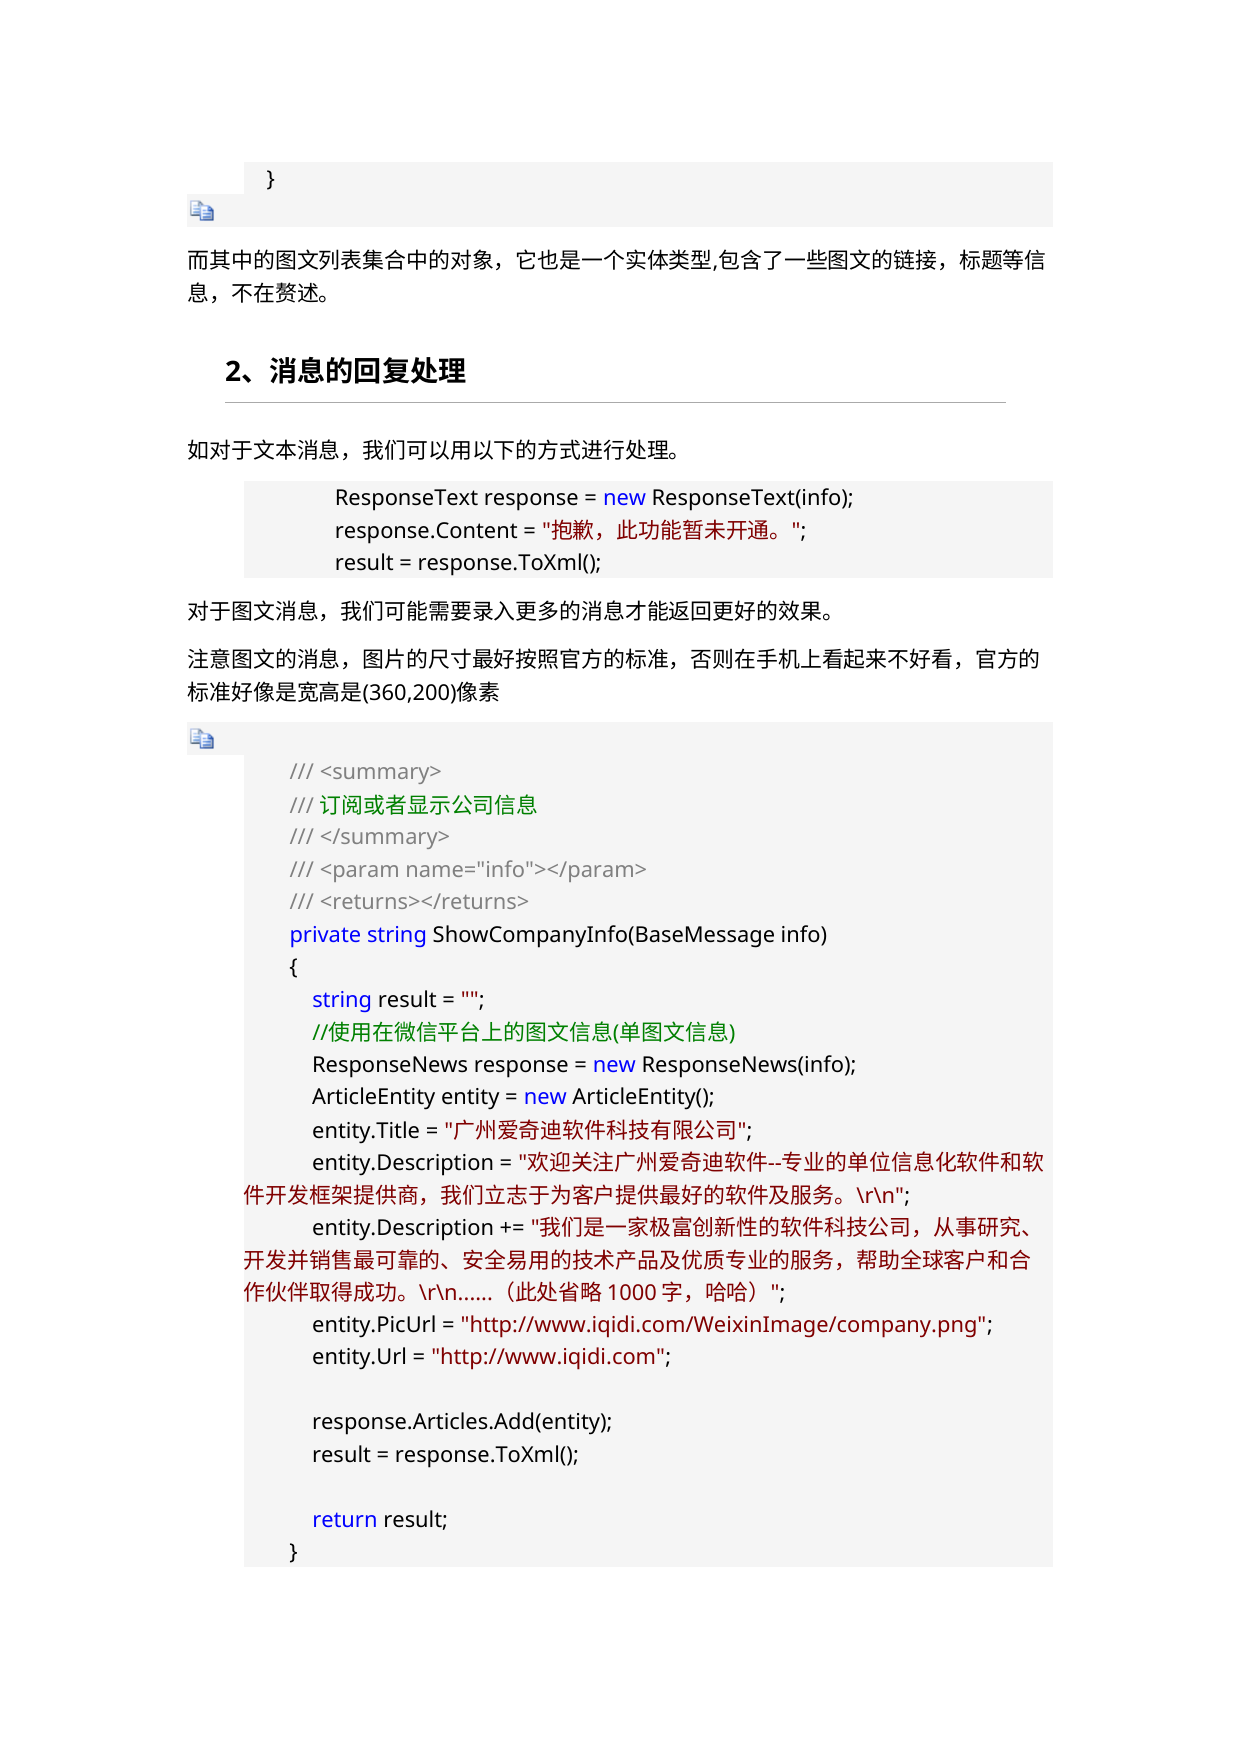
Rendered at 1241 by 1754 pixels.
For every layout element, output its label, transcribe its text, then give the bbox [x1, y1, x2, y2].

text result = response.ToXml(); [244, 546, 1053, 578]
text entity.Description += "我们是一家极富创新性的软件科技公司，从事研究、开发并销售最可靠的、安全易用的技术产品及优质专业的服务，帮助全球客户和合作伙伴取得成功。\r\n......（此处省略1000字，哈哈）"; [244, 1210, 1053, 1307]
text ArticleEntity entity = new ArticleEntity(); [244, 1080, 1053, 1112]
text 如对于文本消息，我们可以用以下的方式进行处理。 [187, 432, 1053, 465]
text entity.Title = "广州爱奇迪软件科技有限公司"; [244, 1112, 1053, 1145]
text { [244, 950, 1053, 982]
text /// 订阅或者显示公司信息 [244, 787, 1053, 820]
text } [244, 162, 1053, 194]
text } [244, 1535, 1053, 1567]
text 2、消息的回复处理 [225, 337, 1006, 402]
picture [187, 194, 219, 226]
text /// <param name="info"></param> [244, 852, 1053, 885]
text 注意图文的消息，图片的尺寸最好按照官方的标准，否则在手机上看起来不好看，官方的标准好像是宽高是(360,200)像素 [187, 642, 1053, 707]
text //使用在微信平台上的图文信息(单图文信息) [244, 1015, 1053, 1047]
text /// <returns></returns> [244, 885, 1053, 917]
text result = response.ToXml(); [244, 1437, 1053, 1470]
text return result; [244, 1502, 1053, 1535]
text entity.Url = "http://www.iqidi.com"; [244, 1340, 1053, 1372]
text /// </summary> [244, 820, 1053, 852]
text response.Articles.Add(entity); [244, 1405, 1053, 1437]
text entity.Description = "欢迎关注广州爱奇迪软件--专业的单位信息化软件和软件开发框架提供商，我们立志于为客户提供最好的软件及服务。\r\n"; [244, 1145, 1053, 1210]
text 而其中的图文列表集合中的对象，它也是一个实体类型,包含了一些图文的链接，标题等信息，不在赘述。 [187, 243, 1053, 308]
text response.Content = "抱歉，此功能暂未开通。"; [244, 513, 1053, 546]
text private string ShowCompanyInfo(BaseMessage info) [244, 917, 1053, 950]
text entity.PicUrl = "http://www.iqidi.com/WeixinImage/company.png"; [244, 1307, 1053, 1340]
text string result = ""; [244, 982, 1053, 1015]
text 对于图文消息，我们可能需要录入更多的消息才能返回更好的效果。 [187, 594, 1053, 626]
picture [187, 722, 219, 754]
text /// <summary> [244, 755, 1053, 787]
text ResponseText response = new ResponseText(info); [244, 481, 1053, 513]
text ResponseNews response = new ResponseNews(info); [244, 1047, 1053, 1080]
